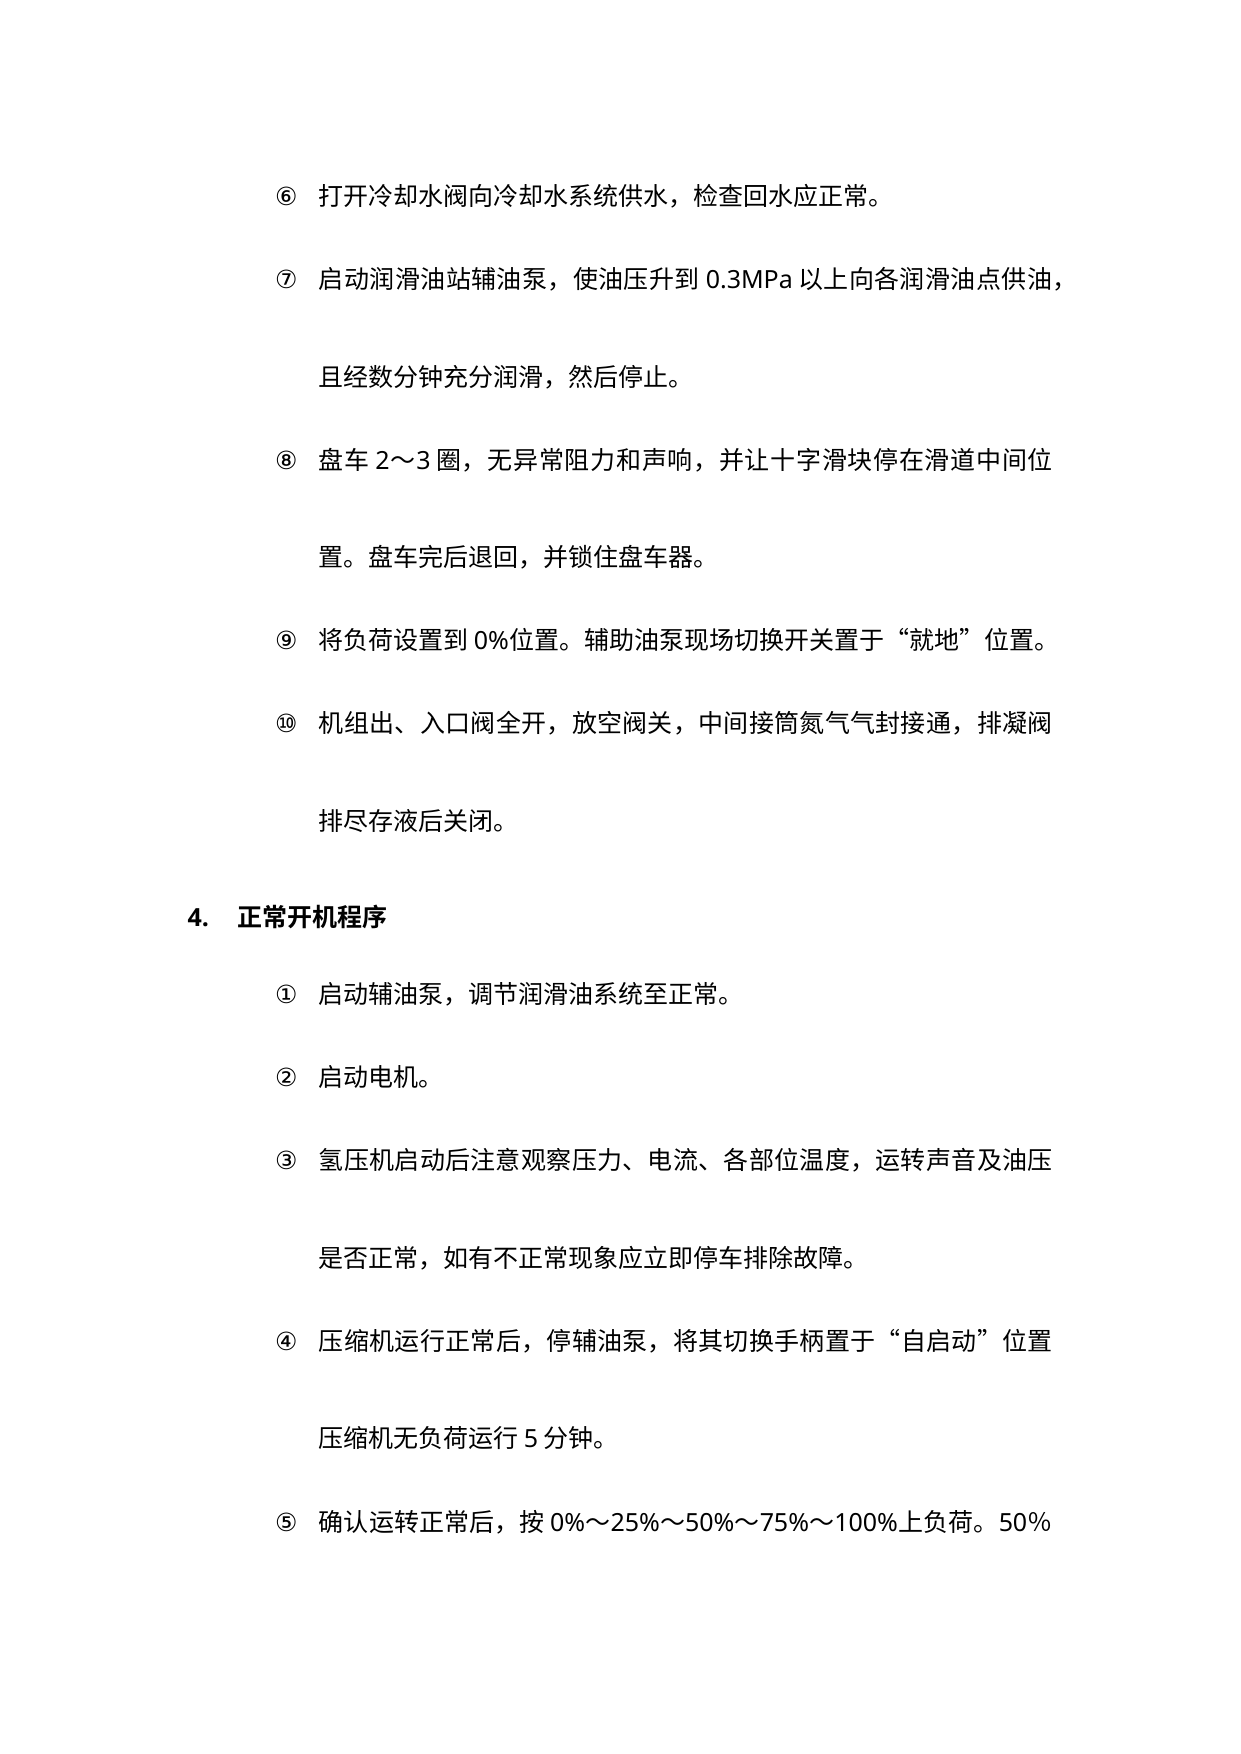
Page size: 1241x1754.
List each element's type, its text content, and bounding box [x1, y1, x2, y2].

list 机组出、入口阀全开，放空阀关，中间接筒氮气气封接通，排凝阀排尽存液后关闭。 [275, 689, 1053, 852]
list 打开冷却水阀向冷却水系统供水，检查回水应正常。 [275, 162, 1053, 227]
list 启动电机。 [275, 1043, 1053, 1108]
list 盘车2～3圈，无异常阻力和声响，并让十字滑块停在滑道中间位置。盘车完后退回，并锁住盘车器。 [275, 426, 1053, 588]
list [275, 1488, 1053, 1553]
list 启动润滑油站辅油泵，使油压升到0.3MPa以上向各润滑油点供油，且经数分钟充分润滑，然后停止。 [275, 245, 1053, 408]
list 启动辅油泵，调节润滑油系统至正常。 [275, 960, 1053, 1025]
list 将负荷设置到0%位置。辅助油泵现场切换开关置于“就地”位置。 [275, 606, 1053, 671]
list 正常开机程序 [187, 883, 1053, 948]
list 氢压机启动后注意观察压力、电流、各部位温度，运转声音及油压是否正常，如有不正常现象应立即停车排除故障。 [275, 1126, 1053, 1289]
list 压缩机运行正常后，停辅油泵，将其切换手柄置于“自启动”位置，压缩机无负荷运行5分钟。 [275, 1307, 1053, 1469]
